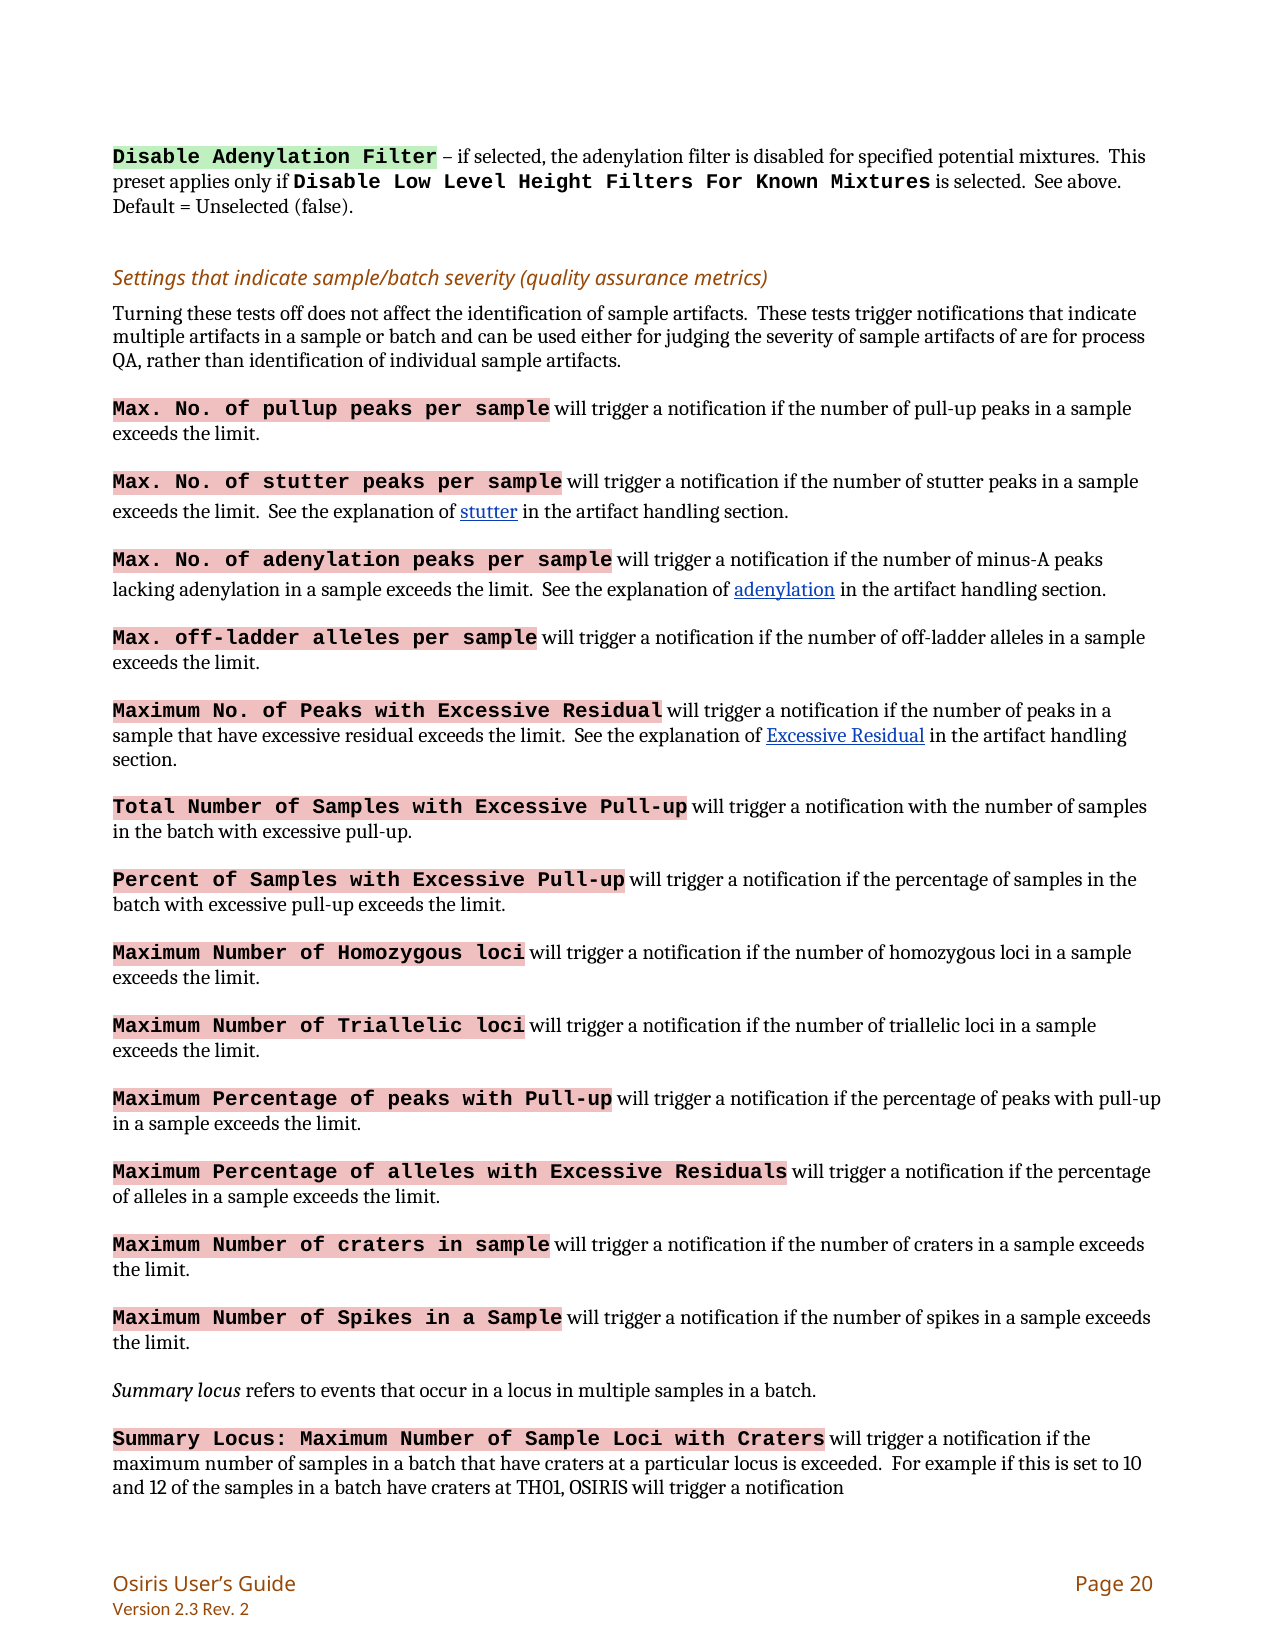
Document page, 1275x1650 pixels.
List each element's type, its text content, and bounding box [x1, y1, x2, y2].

text Maximum No. of Peaks with Excessive Residual will trigger a notification if the number of peaks in a sample that have excessive residual exceeds the limit. See the explanation of Excessive Residual in the artifact handling section. [112, 698, 1162, 771]
text Percent of Samples with Excessive Pull-up will trigger a notification if the percentage of samples in the batch with excessive pull-up exceeds the limit. [112, 868, 1162, 917]
text Maximum Number of Spikes in a Sample will trigger a notification if the number of spikes in a sample exceeds the limit. [112, 1306, 1162, 1354]
text Max. No. of pullup peaks per sample will trigger a notification if the number of pull-up peaks in a sample exceeds the limit. [112, 397, 1162, 446]
text Maximum Number of Homozygous loci will trigger a notification if the number of homozygous loci in a sample exceeds the limit. [112, 941, 1162, 990]
text Summary Locus: Maximum Number of Sample Loci with Craters will trigger a notification if the maximum number of samples in a batch that have craters at a particular locus is exceeded. For example if this is set to 10 and 12 of the samples in a batch have craters at TH01, OSIRIS will trigger a notification [112, 1426, 1162, 1499]
text Max. off-ladder alleles per sample will trigger a notification if the number of off-ladder alleles in a sample exceeds the limit. [112, 625, 1162, 674]
text Maximum Number of Triallelic loci will trigger a notification if the number of triallelic loci in a sample exceeds the limit. [112, 1014, 1162, 1063]
text Max. No. of adenylation peaks per sample will trigger a notification if the number of minus-A peaks lacking adenylation in a sample exceeds the limit. See the explanation of adenylation in the artifact handling section. [112, 548, 1162, 601]
text Max. No. of stutter peaks per sample will trigger a notification if the number of stutter peaks in a sample exceeds the limit. See the explanation of stutter in the artifact handling section. [112, 470, 1162, 524]
text Maximum Percentage of peaks with Pull-up will trigger a notification if the percentage of peaks with pull-up in a sample exceeds the limit. [112, 1087, 1162, 1136]
text Disable Adenylation Filter – if selected, the adenylation filter is disabled for specified potential mixtures. This preset applies only if Disable Low Level Height Filters For Known Mixtures is selected. See above. Default = Unselected (false). [112, 144, 1162, 218]
text Summary locus refers to events that occur in a locus in multiple samples in a batch. [112, 1378, 1162, 1402]
text Turning these tests off does not affect the identification of sample artifacts. These tests trigger notifications that indicate multiple artifacts in a sample or batch and can be used either for judging the severity of sample artifacts of are for process QA, rather than identification of individual sample artifacts. [112, 301, 1162, 373]
text Maximum Number of craters in sample will trigger a notification if the number of craters in a sample exceeds the limit. [112, 1233, 1162, 1282]
subtitle Settings that indicate sample/batch severity (quality assurance metrics) [112, 263, 1162, 292]
text Total Number of Samples with Excessive Pull-up will trigger a notification with the number of samples in the batch with excessive pull-up. [112, 795, 1162, 844]
text Maximum Percentage of alleles with Excessive Residuals will trigger a notification if the percentage of alleles in a sample exceeds the limit. [112, 1160, 1162, 1209]
